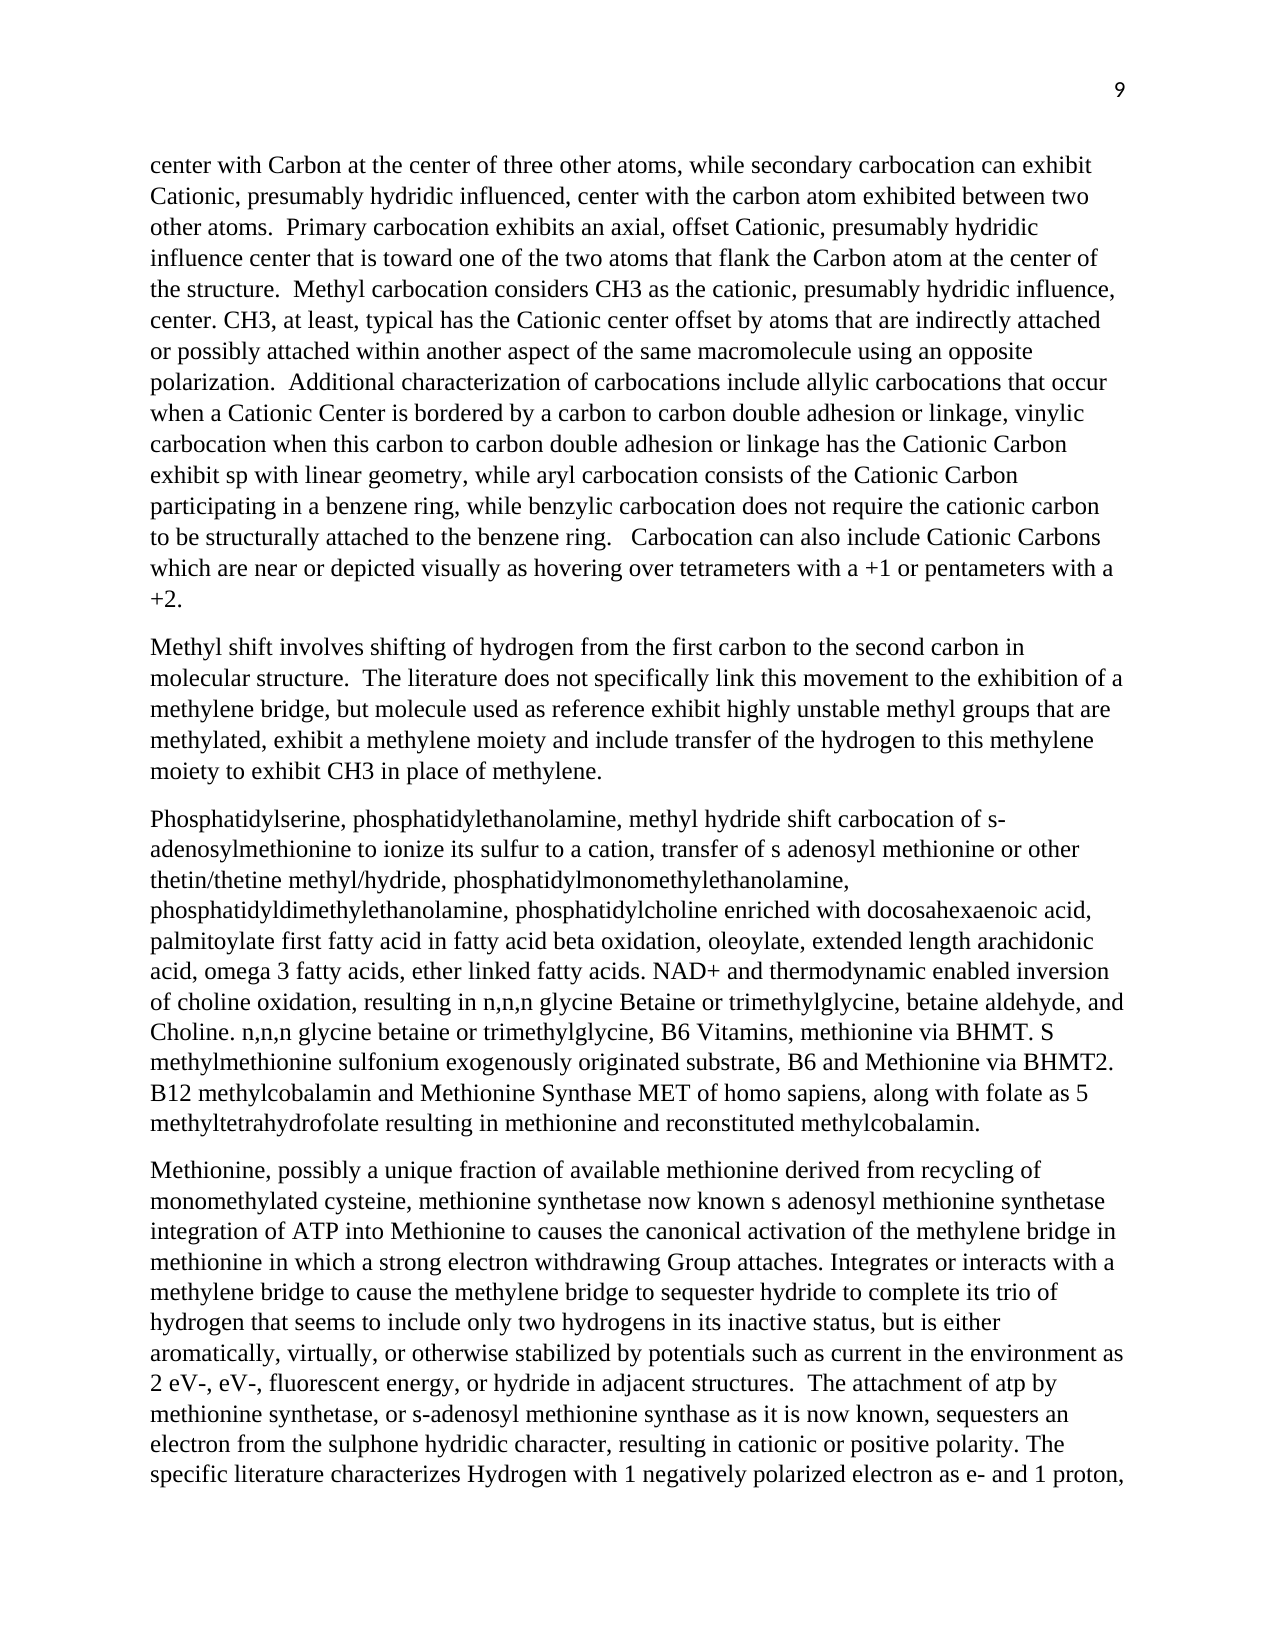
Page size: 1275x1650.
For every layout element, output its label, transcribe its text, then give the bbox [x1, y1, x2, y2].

text Methyl shift involves shifting of hydrogen from the first carbon to the second carbon in molecular structure. The literature does not specifically link this movement to the exhibition of a methylene bridge, but molecule used as reference exhibit highly unstable methyl groups that are methylated, exhibit a methylene moiety and include transfer of the hydrogen to this methylene moiety to exhibit CH3 in place of methylene. [150, 632, 1125, 785]
text Phosphatidylserine, phosphatidylethanolamine, methyl hydride shift carbocation of s-adenosylmethionine to ionize its sulfur to a cation, transfer of s adenosyl methionine or other thetin/thetine methyl/hydride, phosphatidylmonomethylethanolamine, phosphatidyldimethylethanolamine, phosphatidylcholine enriched with docosahexaenoic acid, palmitoylate first fatty acid in fatty acid beta oxidation, oleoylate, extended length arachidonic acid, omega 3 fatty acids, ether linked fatty acids. NAD+ and thermodynamic enabled inversion of choline oxidation, resulting in n,n,n glycine Betaine or trimethylglycine, betaine aldehyde, and Choline. n,n,n glycine betaine or trimethylglycine, B6 Vitamins, methionine via BHMT. S methylmethionine sulfonium exogenously originated substrate, B6 and Methionine via BHMT2. B12 methylcobalamin and Methionine Synthase MET of homo sapiens, along with folate as 5 methyltetrahydrofolate resulting in methionine and reconstituted methylcobalamin. [150, 804, 1125, 1137]
